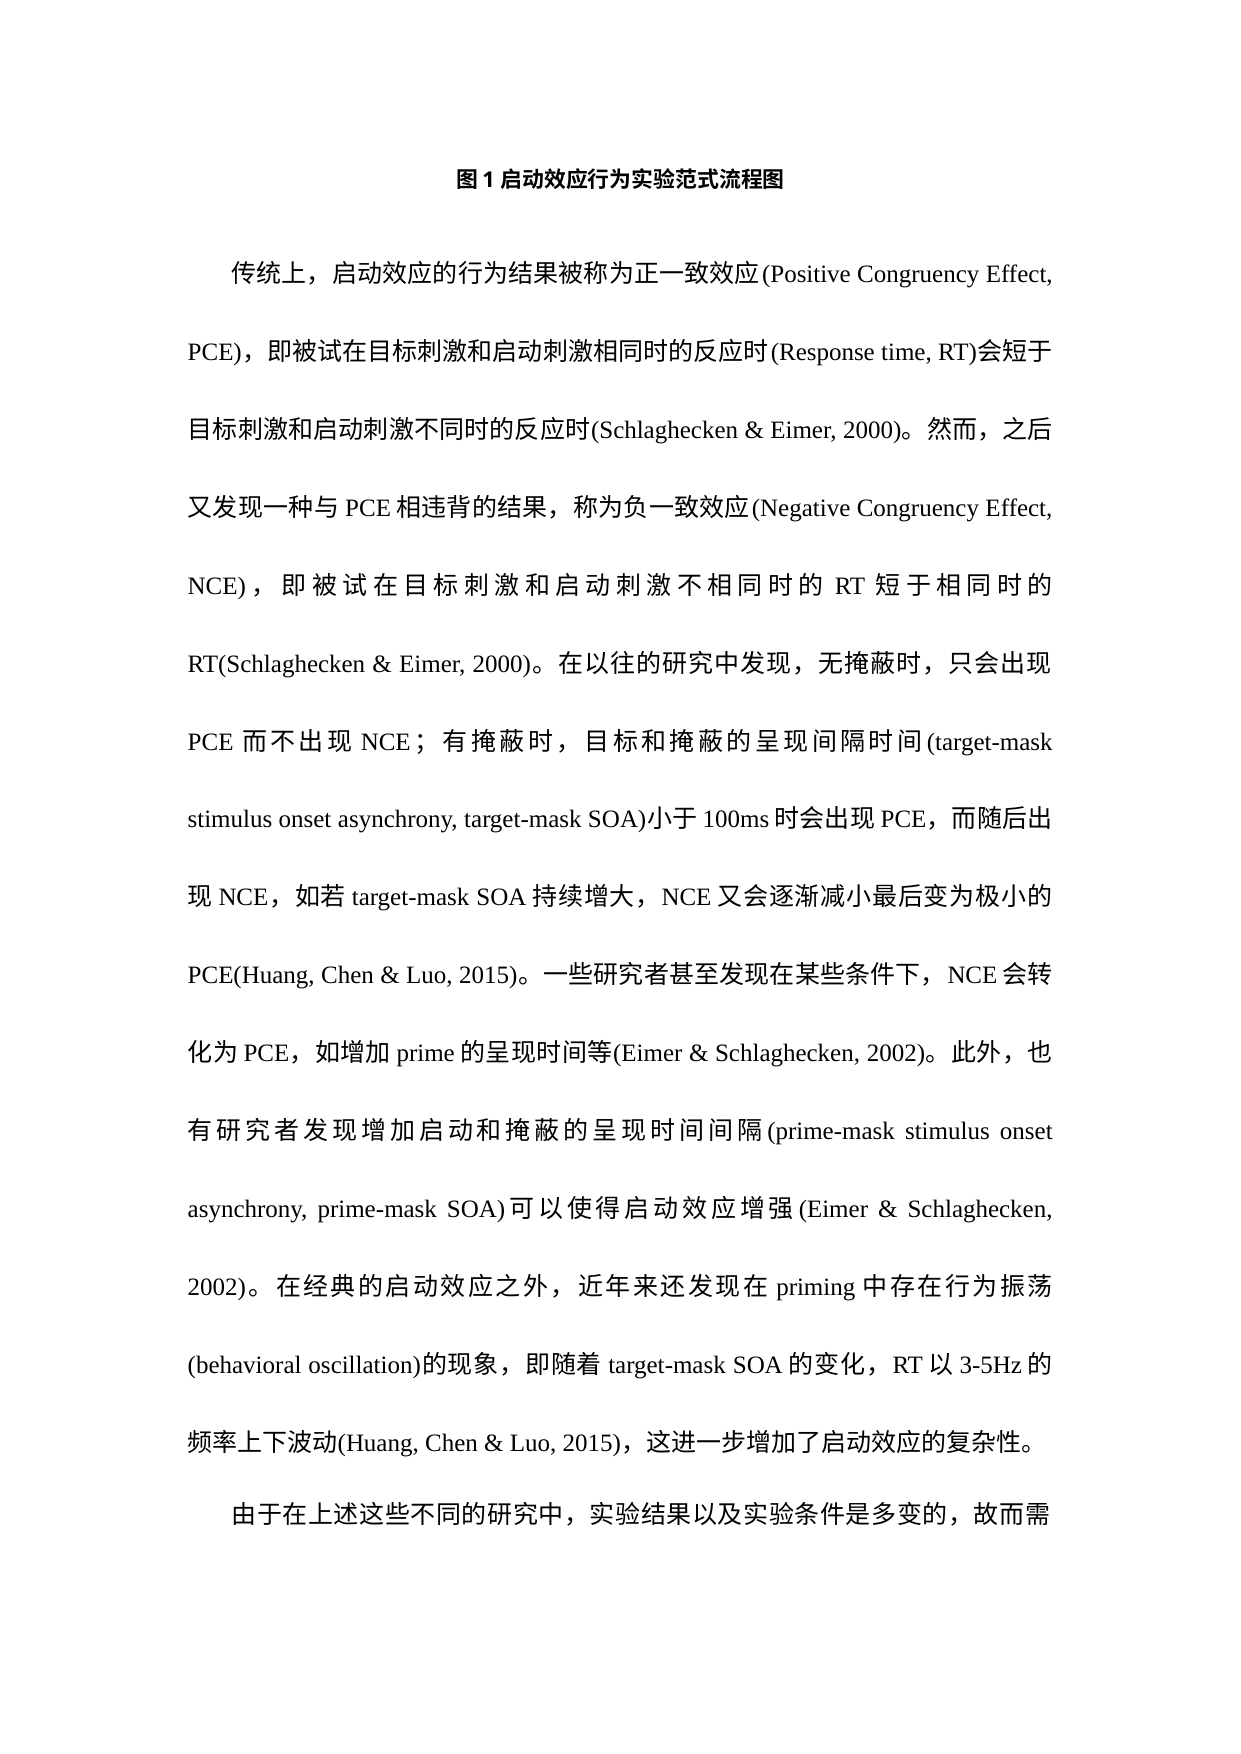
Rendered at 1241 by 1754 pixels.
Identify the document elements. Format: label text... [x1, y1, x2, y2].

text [187, 1480, 1053, 1545]
text 图1 启动效应行为实验范式流程图 [187, 162, 1053, 194]
text 传统上，启动效应的行为结果被称为正一致效应(Positive Congruency Effect, PCE)，即被试在目标刺激和启动刺激相同时的反应时(Response time, RT)会短于目标刺激和启动刺激不同时的反应时(Schlaghecken & Eimer, 2000)。然而，之后又发现一种与PCE相违背的结果，称为负一致效应(Negative Congruency Effect, NCE)，即被试在目标刺激和启动刺激不相同时的RT短于相同时的RT(Schlaghecken & Eimer, 2000)。在以往的研究中发现，无掩蔽时，只会出现PCE而不出现NCE；有掩蔽时，目标和掩蔽的呈现间隔时间(target-mask stimulus onset asynchrony, target-mask SOA)小于100ms时会出现PCE，而随后出现NCE，如若target-mask SOA持续增大，NCE又会逐渐减小最后变为极小的PCE(Huang, Chen & Luo, 2015)。一些研究者甚至发现在某些条件下，NCE会转化为PCE，如增加prime的呈现时间等(Eimer & Schlaghecken, 2002)。此外，也有研究者发现增加启动和掩蔽的呈现时间间隔(prime-mask stimulus onset asynchrony, prime-mask SOA)可以使得启动效应增强(Eimer & Schlaghecken, 2002)。在经典的启动效应之外，近年来还发现在priming中存在行为振荡(behavioral oscillation)的现象，即随着target-mask SOA的变化，RT以3-5Hz的频率上下波动(Huang, Chen & Luo, 2015)，这进一步增加了启动效应的复杂性。 [187, 239, 1053, 1473]
